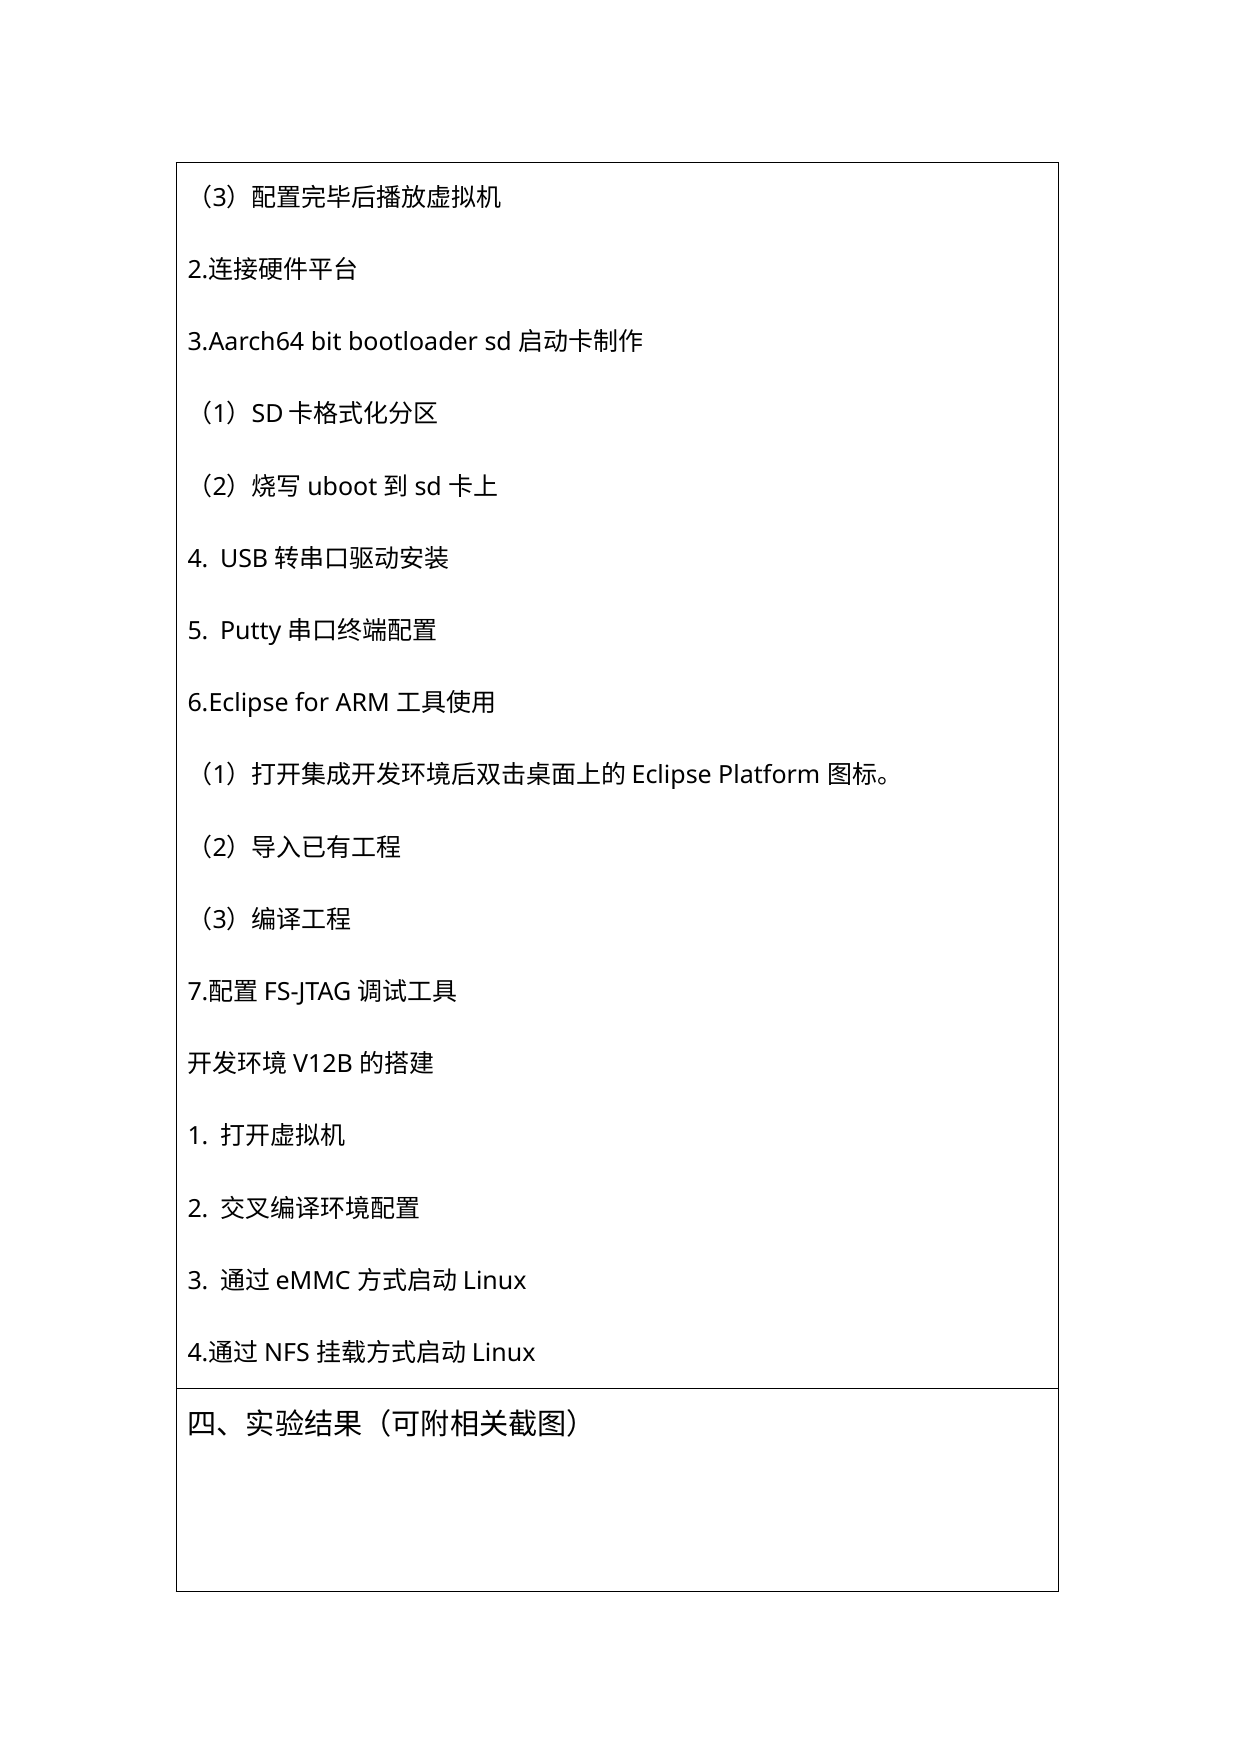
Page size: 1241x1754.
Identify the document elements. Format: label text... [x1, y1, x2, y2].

table_cell 四、实验结果（可附相关截图） [177, 1389, 1058, 1591]
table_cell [177, 163, 1058, 1388]
